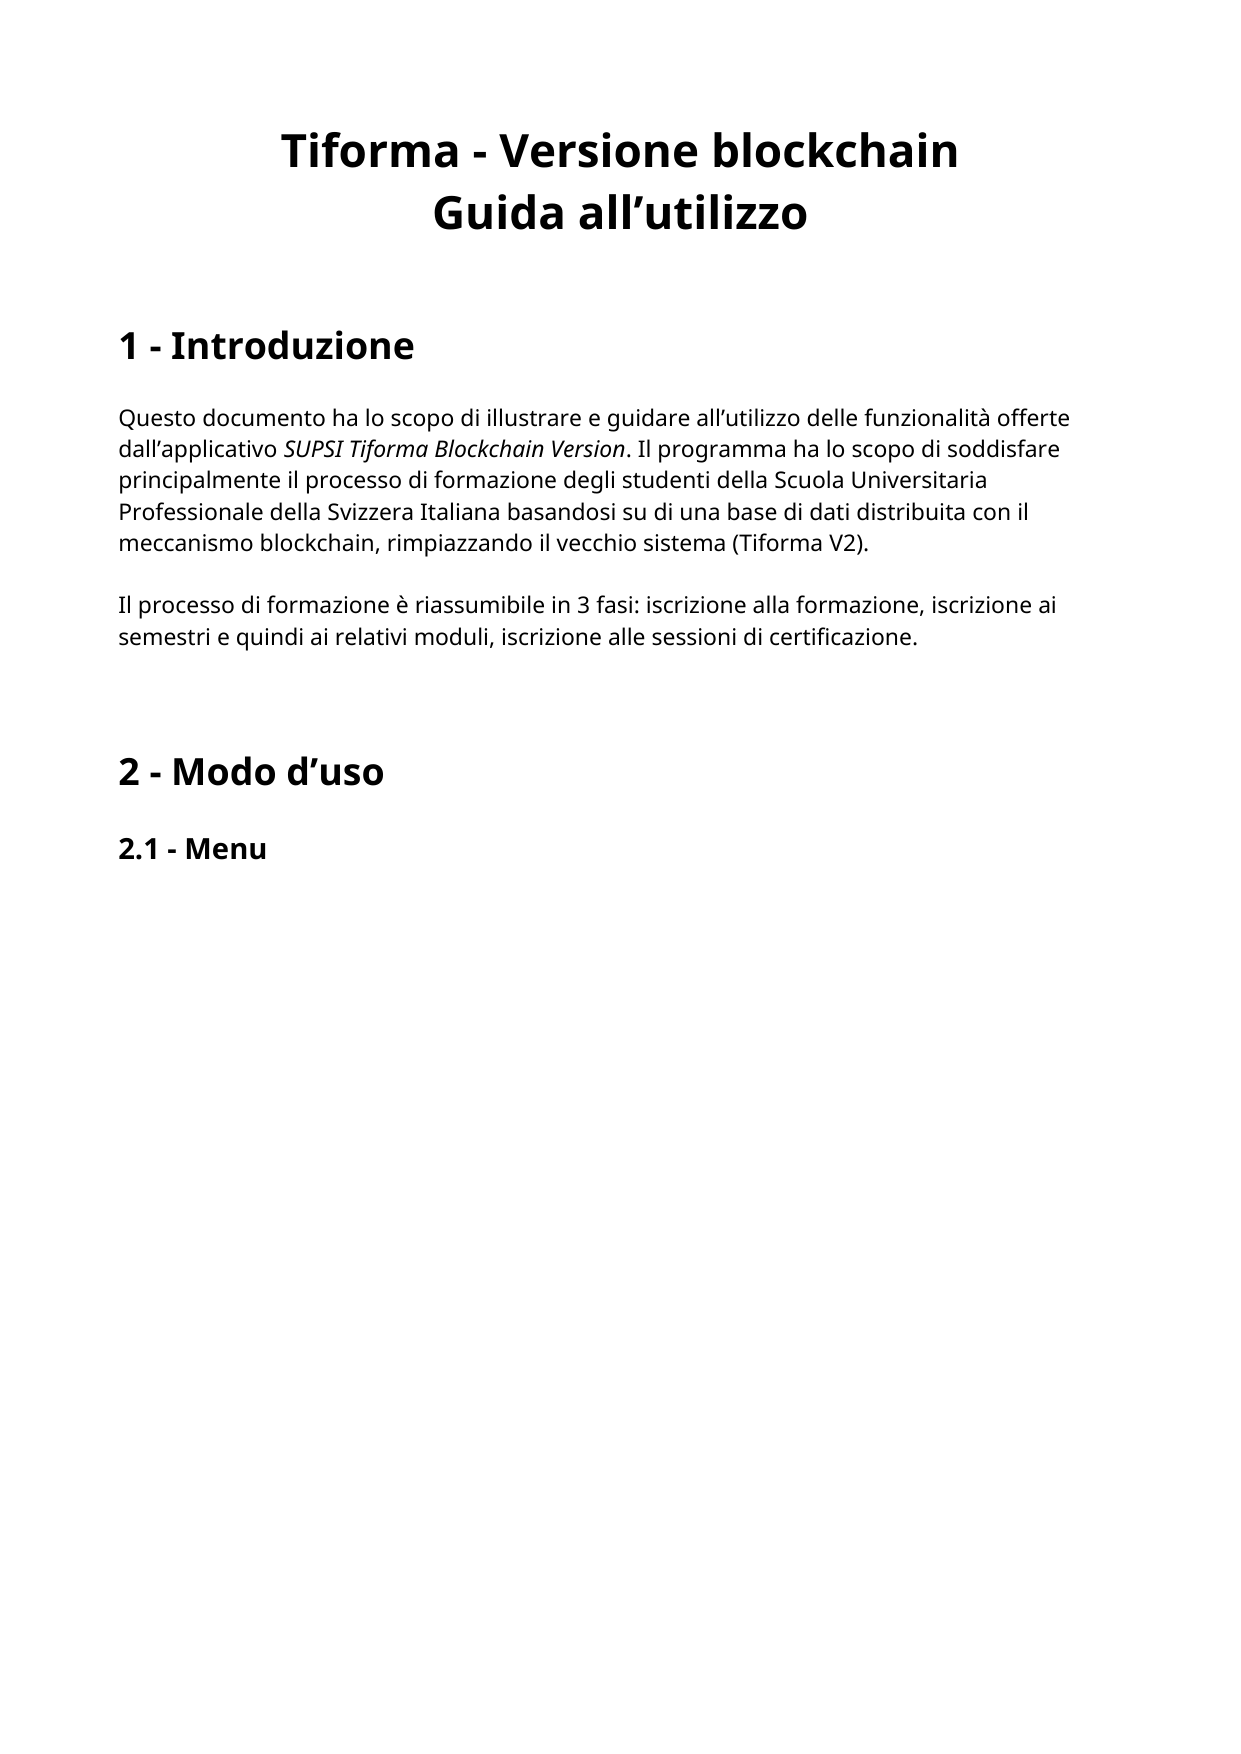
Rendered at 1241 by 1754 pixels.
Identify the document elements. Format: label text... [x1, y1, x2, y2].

text 1 - Introduzione [118, 319, 1122, 371]
text Il processo di formazione è riassumibile in 3 fasi: iscrizione alla formazione, iscrizione ai semestri e quindi ai relativi moduli, iscrizione alle sessioni di certificazione. [118, 589, 1122, 652]
text Tiforma - Versione blockchain [118, 118, 1122, 181]
text 2 - Modo d’uso [118, 746, 1122, 797]
text Questo documento ha lo scopo di illustrare e guidare all’utilizzo delle funzionalità offerte dall’applicativo SUPSI Tiforma Blockchain Version. Il programma ha lo scopo di soddisfare principalmente il processo di formazione degli studenti della Scuola Universitaria Professionale della Svizzera Italiana basandosi su di una base di dati distribuita con il meccanismo blockchain, rimpiazzando il vecchio sistema (Tiforma V2). [118, 402, 1122, 558]
text Guida all’utilizzo [118, 181, 1122, 243]
text 2.1 - Menu [118, 828, 1122, 868]
